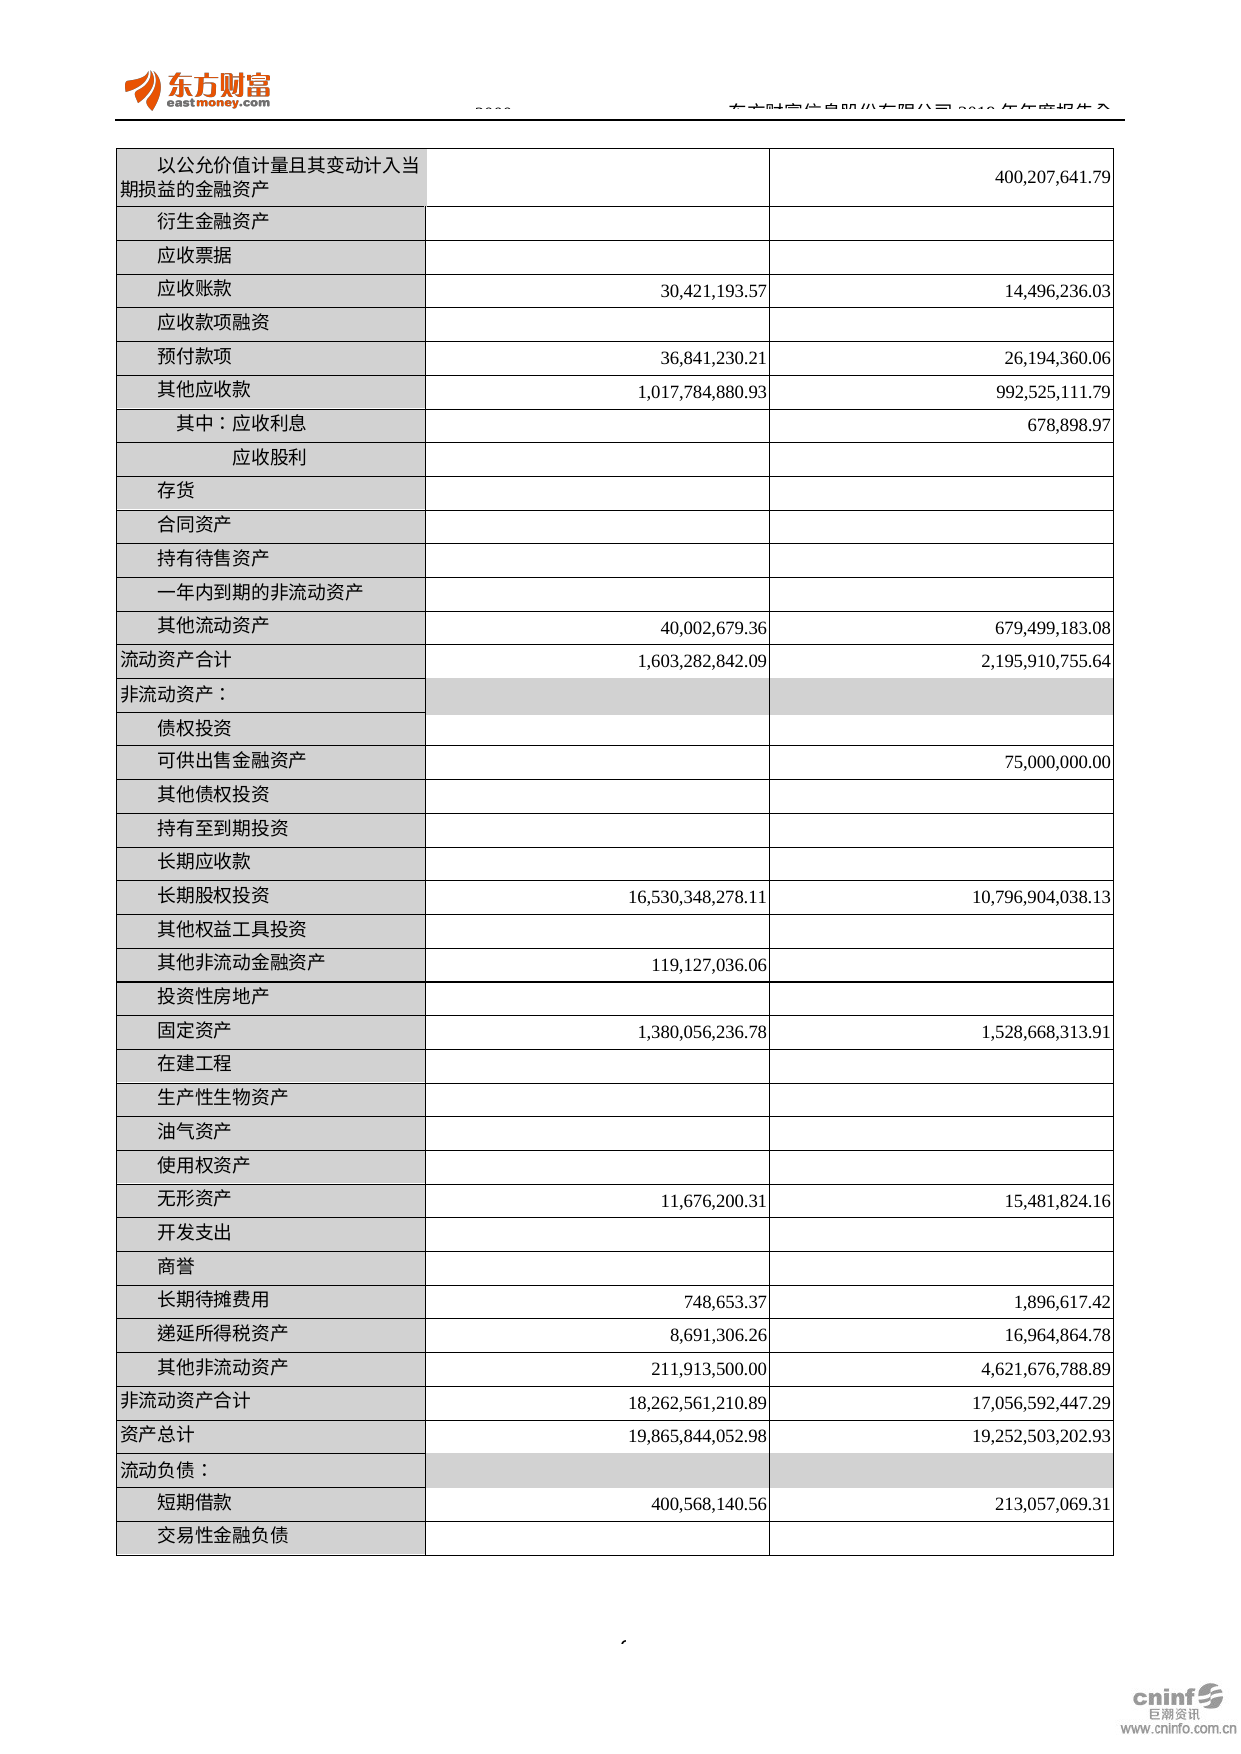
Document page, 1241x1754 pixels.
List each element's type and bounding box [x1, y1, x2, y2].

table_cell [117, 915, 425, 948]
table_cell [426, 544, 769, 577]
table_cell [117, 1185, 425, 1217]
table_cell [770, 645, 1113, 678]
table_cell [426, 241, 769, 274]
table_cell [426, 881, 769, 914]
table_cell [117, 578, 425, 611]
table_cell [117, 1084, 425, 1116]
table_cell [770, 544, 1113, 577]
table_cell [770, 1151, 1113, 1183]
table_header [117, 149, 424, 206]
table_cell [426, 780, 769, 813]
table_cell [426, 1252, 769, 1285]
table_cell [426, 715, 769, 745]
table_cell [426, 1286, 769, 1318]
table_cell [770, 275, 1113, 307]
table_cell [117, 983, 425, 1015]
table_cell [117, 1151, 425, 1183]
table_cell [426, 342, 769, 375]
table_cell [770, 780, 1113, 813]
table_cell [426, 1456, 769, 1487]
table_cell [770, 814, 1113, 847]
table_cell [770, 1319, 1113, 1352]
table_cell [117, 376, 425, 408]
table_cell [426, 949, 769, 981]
picture [1115, 1680, 1240, 1737]
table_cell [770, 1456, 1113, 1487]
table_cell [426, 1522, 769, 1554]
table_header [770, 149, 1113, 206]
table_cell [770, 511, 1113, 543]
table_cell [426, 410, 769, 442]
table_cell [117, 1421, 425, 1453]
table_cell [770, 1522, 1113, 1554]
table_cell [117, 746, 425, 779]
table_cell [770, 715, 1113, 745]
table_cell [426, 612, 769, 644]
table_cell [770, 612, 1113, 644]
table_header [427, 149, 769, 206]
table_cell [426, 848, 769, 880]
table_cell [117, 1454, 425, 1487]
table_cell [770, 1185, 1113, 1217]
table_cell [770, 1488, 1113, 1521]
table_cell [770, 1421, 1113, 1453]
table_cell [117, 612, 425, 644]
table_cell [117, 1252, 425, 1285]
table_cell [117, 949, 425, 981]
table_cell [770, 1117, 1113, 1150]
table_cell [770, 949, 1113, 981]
picture [125, 70, 270, 111]
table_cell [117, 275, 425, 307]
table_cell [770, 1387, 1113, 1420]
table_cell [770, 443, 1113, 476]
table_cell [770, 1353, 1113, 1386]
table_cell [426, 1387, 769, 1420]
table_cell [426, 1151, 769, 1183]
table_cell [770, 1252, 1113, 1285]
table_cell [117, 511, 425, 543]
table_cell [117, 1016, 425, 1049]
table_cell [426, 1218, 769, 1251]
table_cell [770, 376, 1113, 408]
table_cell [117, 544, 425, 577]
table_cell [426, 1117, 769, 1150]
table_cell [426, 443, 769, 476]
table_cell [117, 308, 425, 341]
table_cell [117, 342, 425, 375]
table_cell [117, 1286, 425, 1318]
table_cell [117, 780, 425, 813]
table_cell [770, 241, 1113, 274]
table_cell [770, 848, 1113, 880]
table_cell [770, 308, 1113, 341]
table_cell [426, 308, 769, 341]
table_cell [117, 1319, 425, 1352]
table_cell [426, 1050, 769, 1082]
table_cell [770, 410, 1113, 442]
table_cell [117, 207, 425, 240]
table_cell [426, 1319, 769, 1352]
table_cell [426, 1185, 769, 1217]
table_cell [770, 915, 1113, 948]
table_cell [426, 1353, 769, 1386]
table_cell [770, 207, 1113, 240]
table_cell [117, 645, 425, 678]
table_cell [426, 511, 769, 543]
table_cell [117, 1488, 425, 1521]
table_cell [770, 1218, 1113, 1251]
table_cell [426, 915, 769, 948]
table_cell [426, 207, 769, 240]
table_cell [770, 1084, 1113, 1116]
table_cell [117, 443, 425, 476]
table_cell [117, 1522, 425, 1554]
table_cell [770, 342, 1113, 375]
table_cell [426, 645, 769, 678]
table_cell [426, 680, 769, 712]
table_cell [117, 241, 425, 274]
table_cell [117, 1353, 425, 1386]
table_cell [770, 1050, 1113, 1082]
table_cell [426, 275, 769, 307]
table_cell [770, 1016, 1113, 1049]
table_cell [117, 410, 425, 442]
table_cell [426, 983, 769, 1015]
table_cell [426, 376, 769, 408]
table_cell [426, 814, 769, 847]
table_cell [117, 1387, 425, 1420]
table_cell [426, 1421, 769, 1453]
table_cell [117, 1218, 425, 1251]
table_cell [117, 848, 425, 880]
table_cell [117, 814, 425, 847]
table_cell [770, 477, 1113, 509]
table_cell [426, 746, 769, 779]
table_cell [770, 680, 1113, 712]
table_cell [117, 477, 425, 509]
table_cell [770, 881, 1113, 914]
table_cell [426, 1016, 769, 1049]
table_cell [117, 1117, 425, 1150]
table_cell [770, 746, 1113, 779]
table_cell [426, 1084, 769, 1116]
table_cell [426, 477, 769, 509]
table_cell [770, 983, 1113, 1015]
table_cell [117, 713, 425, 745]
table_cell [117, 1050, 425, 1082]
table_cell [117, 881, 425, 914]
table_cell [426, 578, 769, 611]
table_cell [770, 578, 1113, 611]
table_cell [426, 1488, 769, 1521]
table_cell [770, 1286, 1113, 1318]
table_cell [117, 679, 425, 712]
